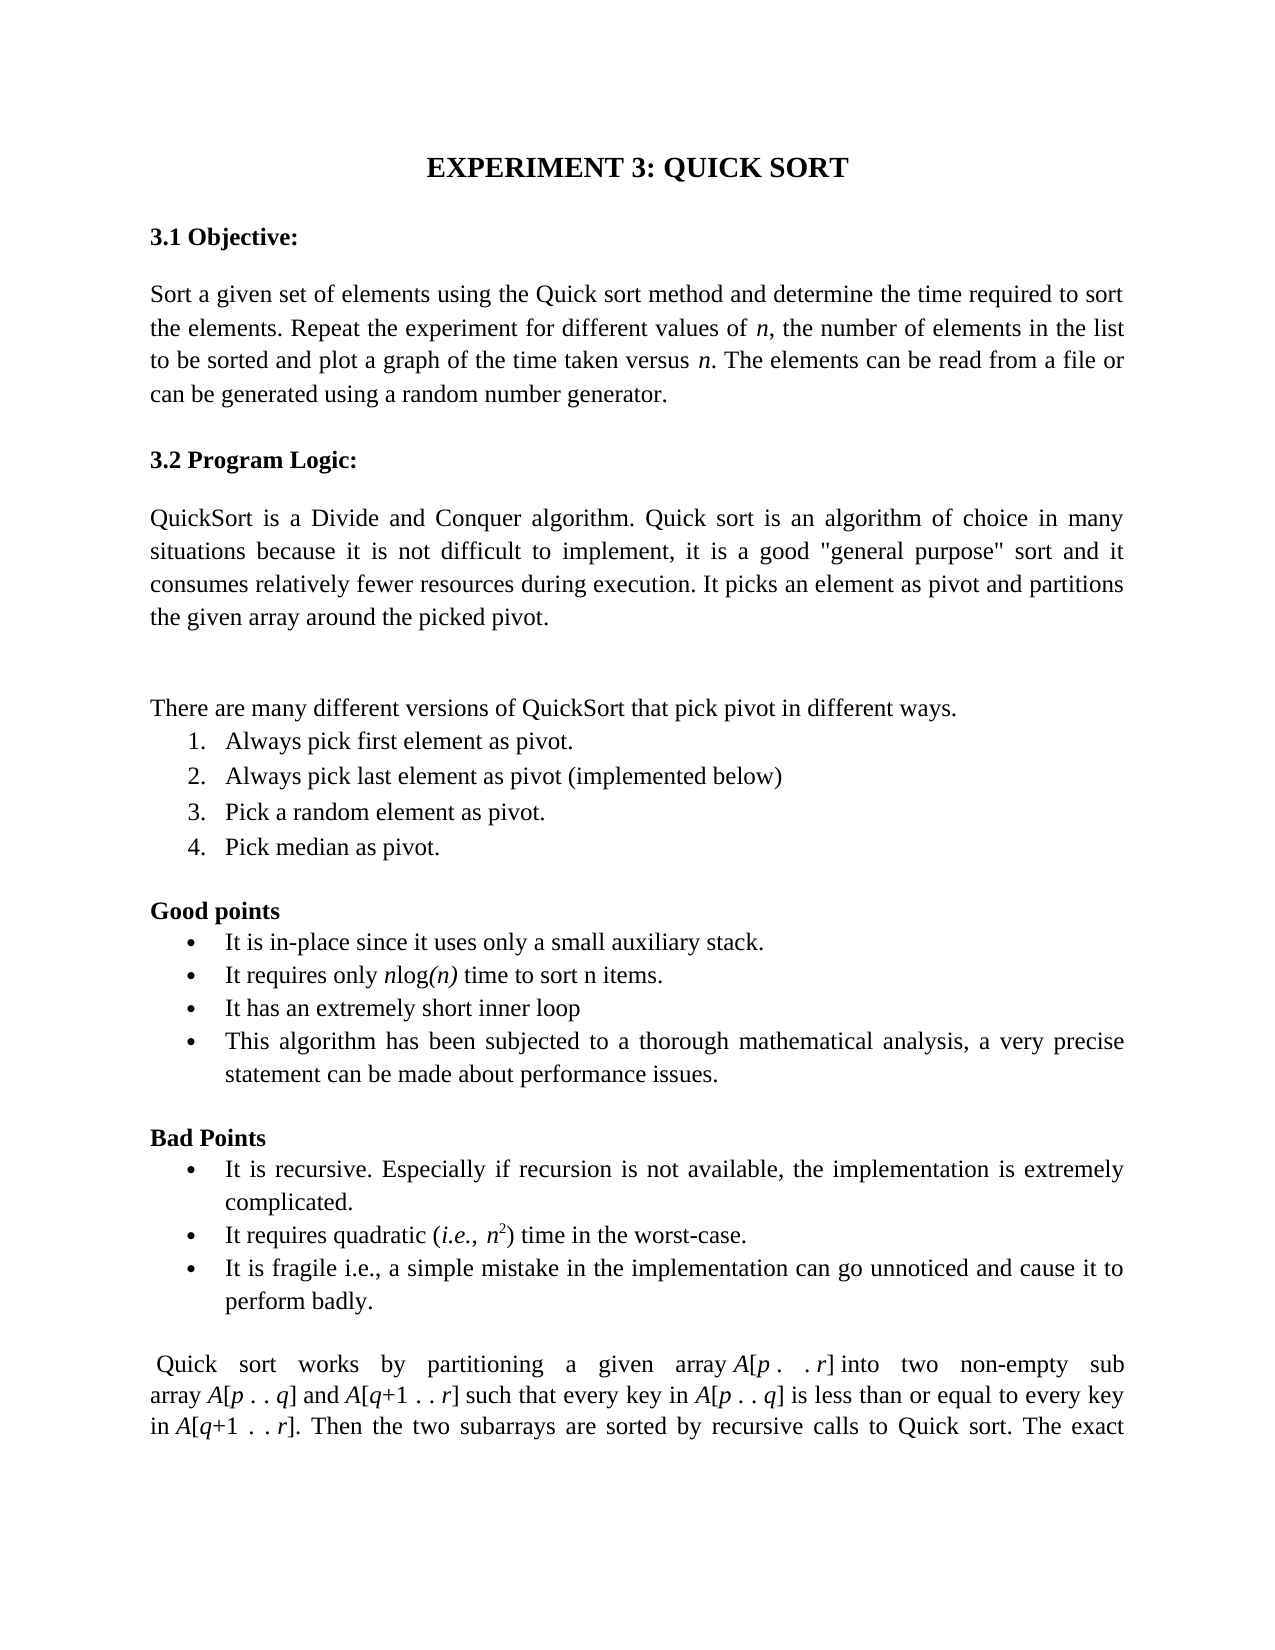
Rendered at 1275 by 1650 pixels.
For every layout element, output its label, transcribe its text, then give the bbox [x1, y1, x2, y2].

list It is recursive. Especially if recursion is not available, the implementation is extremely complicated. [187, 1154, 1125, 1216]
list It is fragile i.e., a simple mistake in the implementation can go unnoticed and cause it to perform badly. [187, 1253, 1125, 1315]
text There are many different versions of QuickSort that pick pivot in different ways. [150, 693, 1125, 722]
list It requires quadratic (i.e., n2) time in the worst-case. [187, 1220, 1125, 1249]
text 3.1 Objective: [150, 222, 1125, 250]
list It requires only nlog(n) time to sort n items. [187, 960, 1125, 989]
list Always pick first element as pivot. [187, 726, 1125, 754]
text Bad Points [150, 1123, 1125, 1152]
text Good points [150, 896, 1125, 925]
list Always pick last element as pivot (implemented below) [187, 761, 1125, 790]
list This algorithm has been subjected to a thorough mathematical analysis, a very precise statement can be made about performance issues. [187, 1026, 1125, 1088]
list Pick median as pivot. [187, 832, 1125, 861]
list It is in-place since it uses only a small auxiliary stack. [187, 927, 1125, 956]
text 3.2 Program Logic: [150, 445, 1125, 473]
text Sort a given set of elements using the Quick sort method and determine the time required to sort the elements. Repeat the experiment for different values of n, the number of elements in the list to be sorted and plot a graph of the time taken versus n. The elements can be read from a file or can be generated using a random number generator. [150, 279, 1125, 407]
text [150, 1349, 1125, 1439]
text QuickSort is a Divide and Conquer algorithm. Quick sort is an algorithm of choice in many situations because it is not difficult to implement, it is a good "general purpose" sort and it consumes relatively fewer resources during execution. It picks an element as pivot and partitions the given array around the picked pivot. [150, 503, 1125, 631]
text EXPERIMENT 3: QUICK SORT [150, 150, 1125, 183]
list Pick a random element as pivot. [187, 797, 1125, 825]
list It has an extremely short inner loop [187, 993, 1125, 1022]
